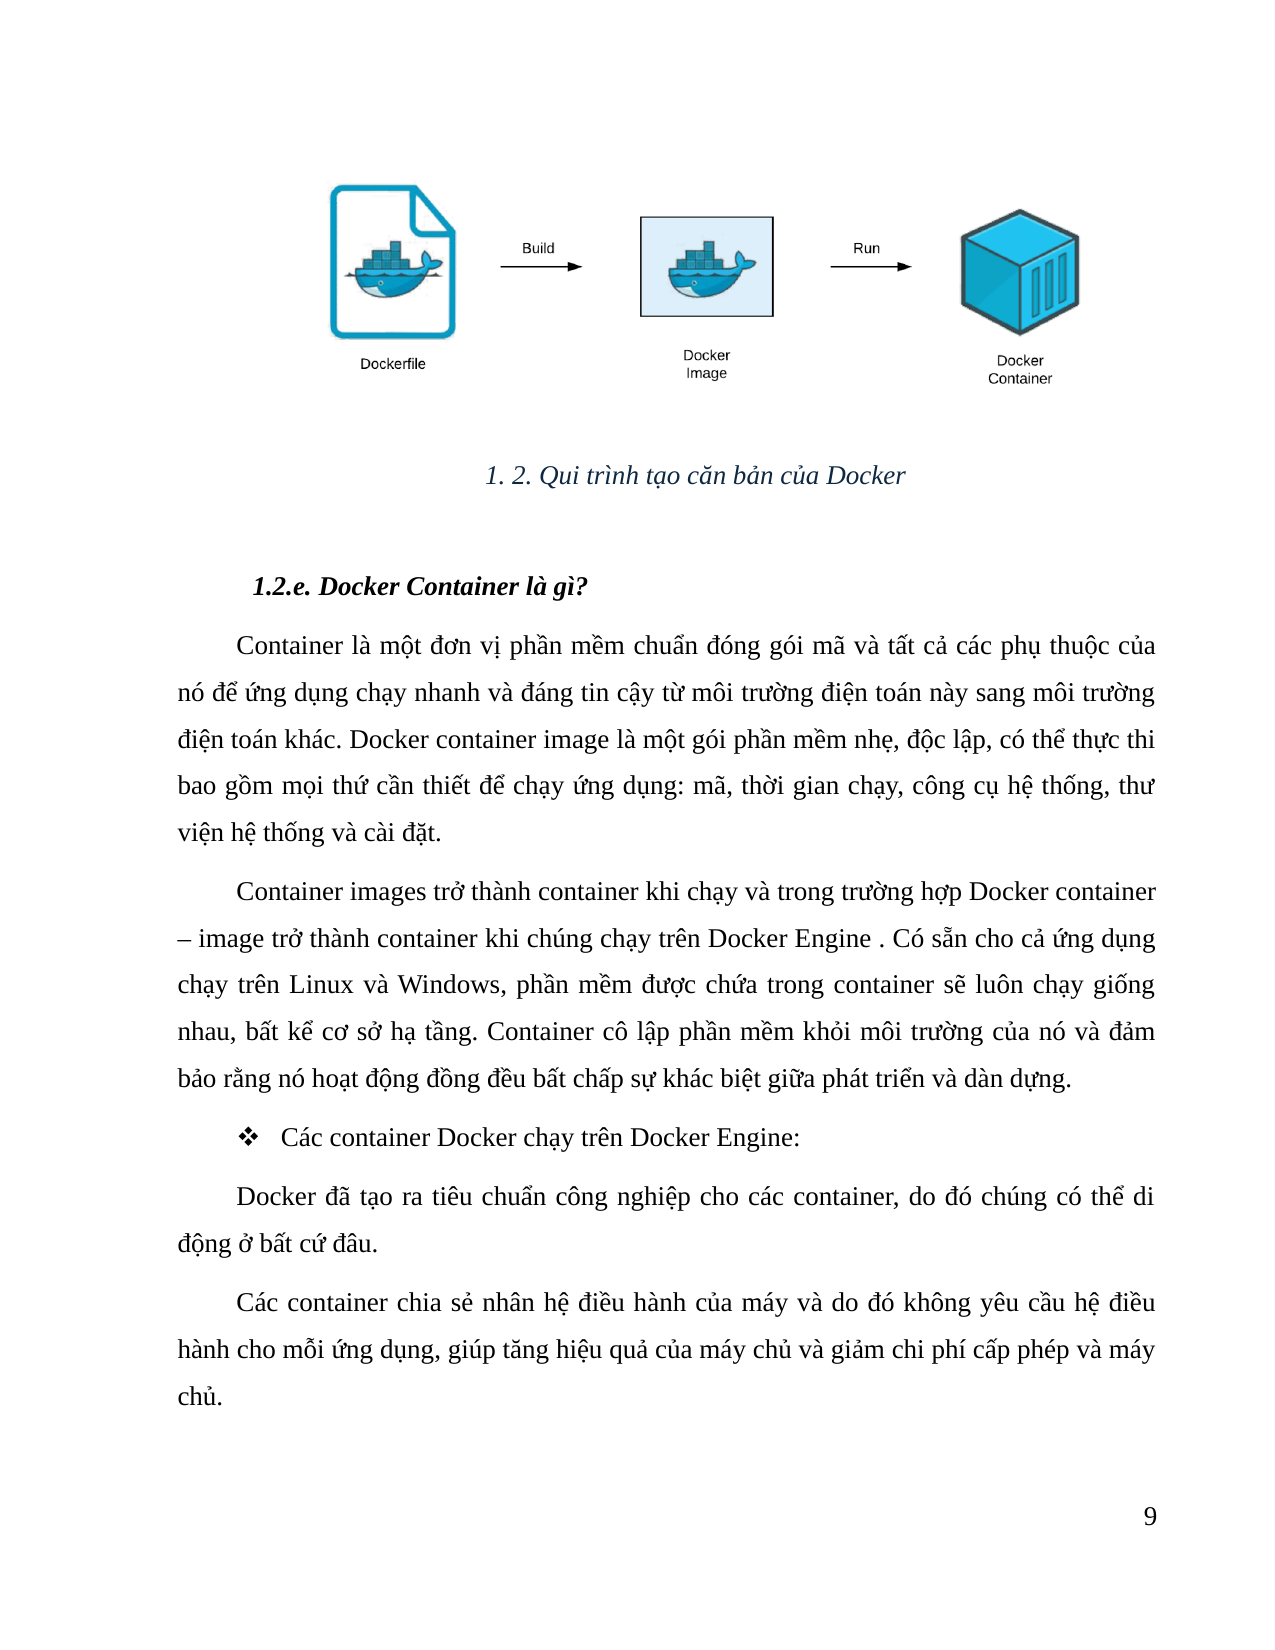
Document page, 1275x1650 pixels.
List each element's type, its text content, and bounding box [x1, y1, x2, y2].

text Docker Container là gì? [252, 570, 1157, 601]
text Container images trở thành container khi chạy và trong trường hợp Docker container – image trở thành container khi chúng chạy trên Docker Engine . Có sẵn cho cả ứng dụng chạy trên Linux và Windows, phần mềm được chứa trong container sẽ luôn chạy giống nhau, bất kể cơ sở hạ tầng. Container cô lập phần mềm khỏi môi trường của nó và đảm bảo rằng nó hoạt động đồng đều bất chấp sự khác biệt giữa phát triển và dàn dựng. [177, 875, 1157, 1093]
text 1. 5. Qui trình tạo căn bản của Docker [177, 459, 1157, 490]
text Docker đã tạo ra tiêu chuẩn công nghiệp cho các container, do đó chúng có thể di động ở bất cứ đâu. [177, 1181, 1157, 1258]
list Các container Docker chạy trên Docker Engine: [236, 1121, 1157, 1152]
text Các container chia sẻ nhân hệ điều hành của máy và do đó không yêu cầu hệ điều hành cho mỗi ứng dụng, giúp tăng hiệu quả của máy chủ và giảm chi phí cấp phép và máy chủ. [177, 1286, 1157, 1411]
picture [236, 118, 1177, 432]
text Container là một đơn vị phần mềm chuẩn đóng gói mã và tất cả các phụ thuộc của nó để ứng dụng chạy nhanh và đáng tin cậy từ môi trường điện toán này sang môi trường điện toán khác. Docker container image là một gói phần mềm nhẹ, độc lập, có thể thực thi bao gồm mọi thứ cần thiết để chạy ứng dụng: mã, thời gian chạy, công cụ hệ thống, thư viện hệ thống và cài đặt. [177, 629, 1157, 847]
